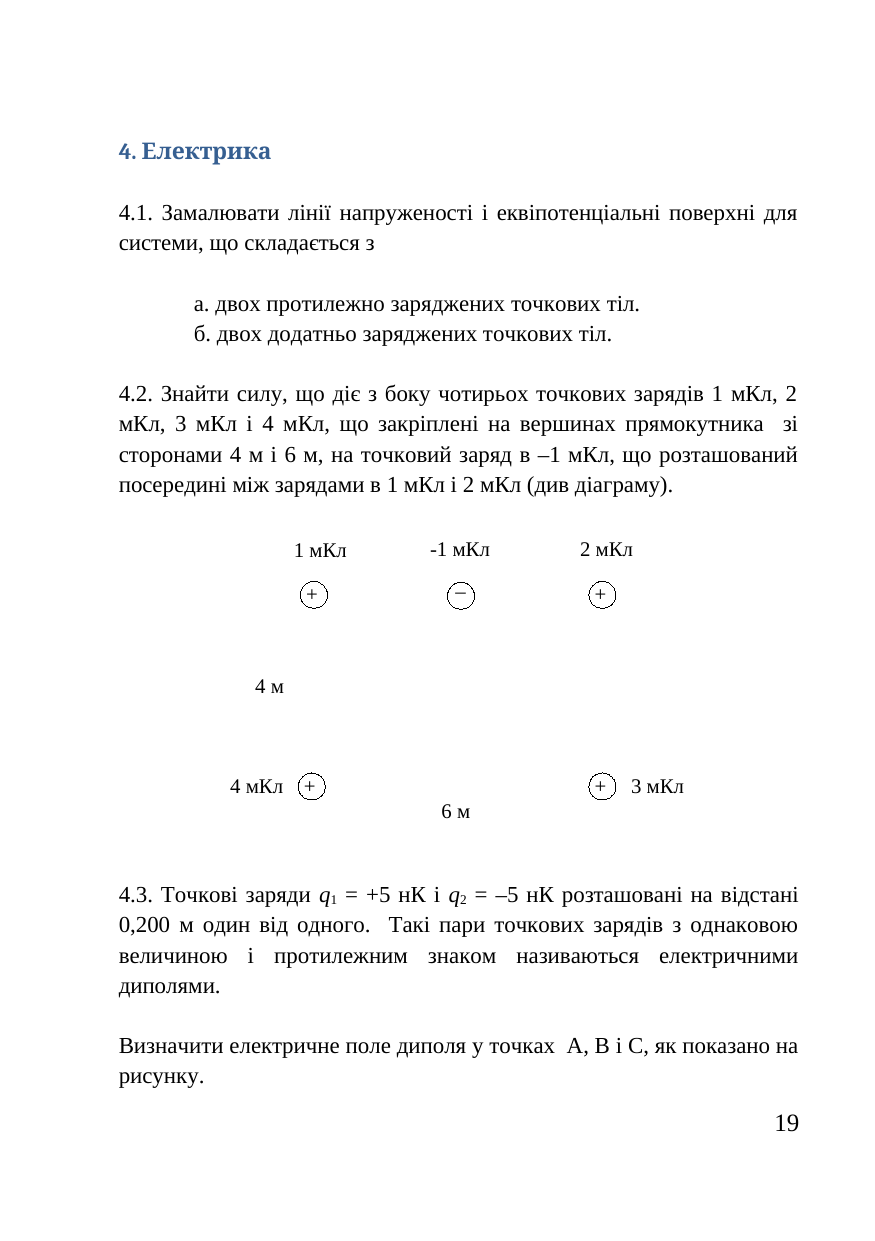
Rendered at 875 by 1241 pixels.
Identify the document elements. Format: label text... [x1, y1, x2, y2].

text 4.1. Замалювати лінії напруженості і еквіпотенціальні поверхні для системи, що складається з [118, 199, 799, 256]
text б. двох додатньо заряджених точкових тіл. [193, 320, 799, 346]
text 4.3. Точкові заряди q1 = +5 нК і q2 = –5 нК розташовані на відстані 0,200 м один від одного. Такі пари точкових зарядів з однаковою величиною і протилежним знаком називаються електричними диполями. [118, 881, 799, 998]
text 4.2. Знайти силу, що діє з боку чотирьох точкових зарядів 1 мКл, 2 мКл, 3 мКл і 4 мКл, що закріплені на вершинах прямокутника зі сторонами 4 м і 6 м, на точковий заряд в –1 мКл, що розташований посередині між зарядами в 1 мКл і 2 мКл (див діаграму). [118, 380, 799, 497]
subtitle 4. Електрика [118, 138, 799, 165]
text а. двох протилежно заряджених точкових тіл. [193, 289, 799, 316]
text Визначити електричне поле диполя у точках А, В і С, як показано на рисунку. [118, 1032, 799, 1089]
